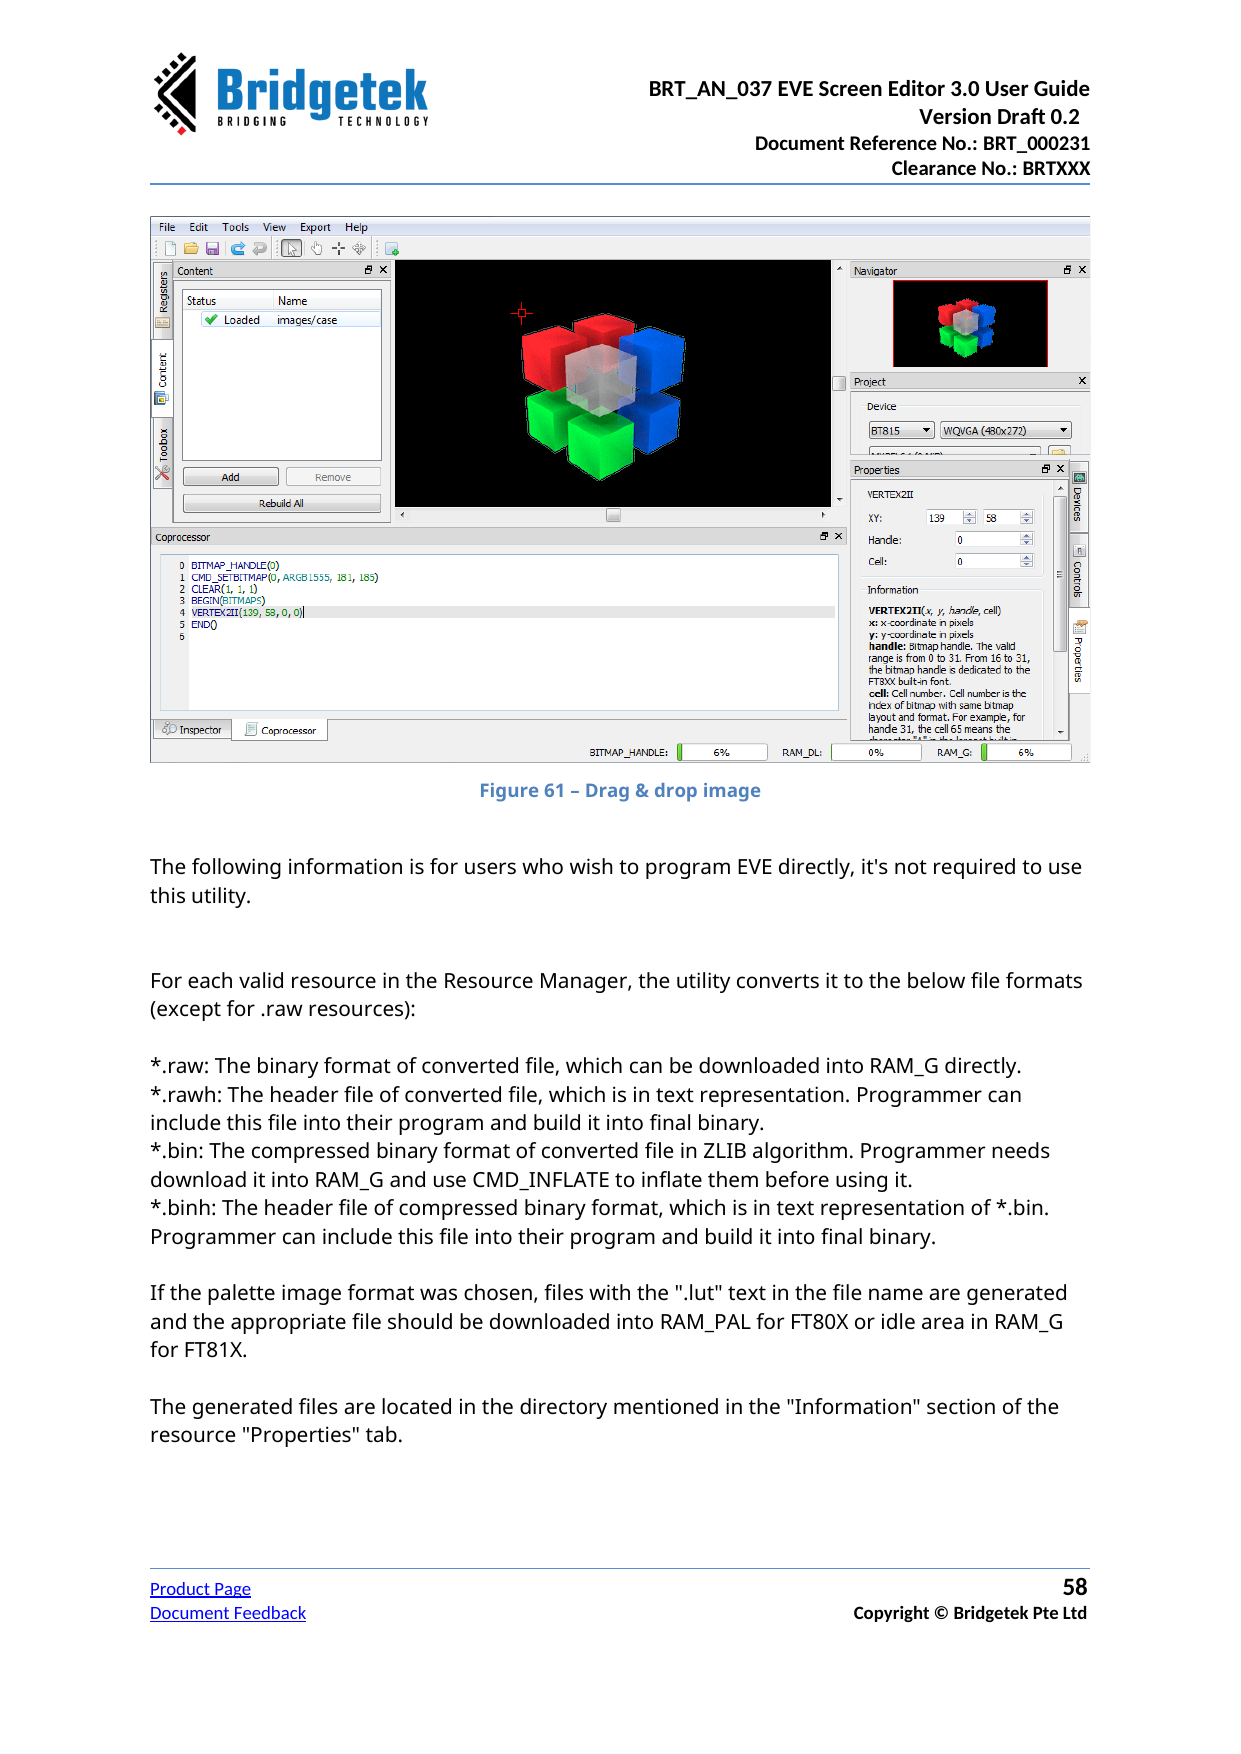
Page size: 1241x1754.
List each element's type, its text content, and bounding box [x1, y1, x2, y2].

text The following information is for users who wish to program EVE directly, it's not required to use this utility. [150, 852, 1090, 909]
text For each valid resource in the Resource Manager, the utility converts it to the below file formats (except for .raw resources): [150, 966, 1090, 1023]
text *.rawh: The header file of converted file, which is in text representation. Programmer can include this file into their program and build it into final binary. [150, 1080, 1090, 1137]
text If the palette image format was chosen, files with the ".lut" text in the file name are generated and the appropriate file should be downloaded into RAM_PAL for FT80X or idle area in RAM_G for FT81X. [150, 1278, 1090, 1364]
picture [146, 48, 429, 137]
text *.raw: The binary format of converted file, which can be downloaded into RAM_G directly. [150, 1051, 1090, 1080]
text *.bin: The compressed binary format of converted file in ZLIB algorithm. Programmer needs download it into RAM_G and use CMD_INFLATE to inflate them before using it. [150, 1137, 1090, 1193]
picture [150, 216, 1091, 763]
text *.binh: The header file of compressed binary format, which is in text representation of *.bin. Programmer can include this file into their program and build it into final binary. [150, 1193, 1090, 1250]
text The generated files are located in the directory mentioned in the "Information" section of the resource "Properties" tab. [150, 1392, 1090, 1449]
